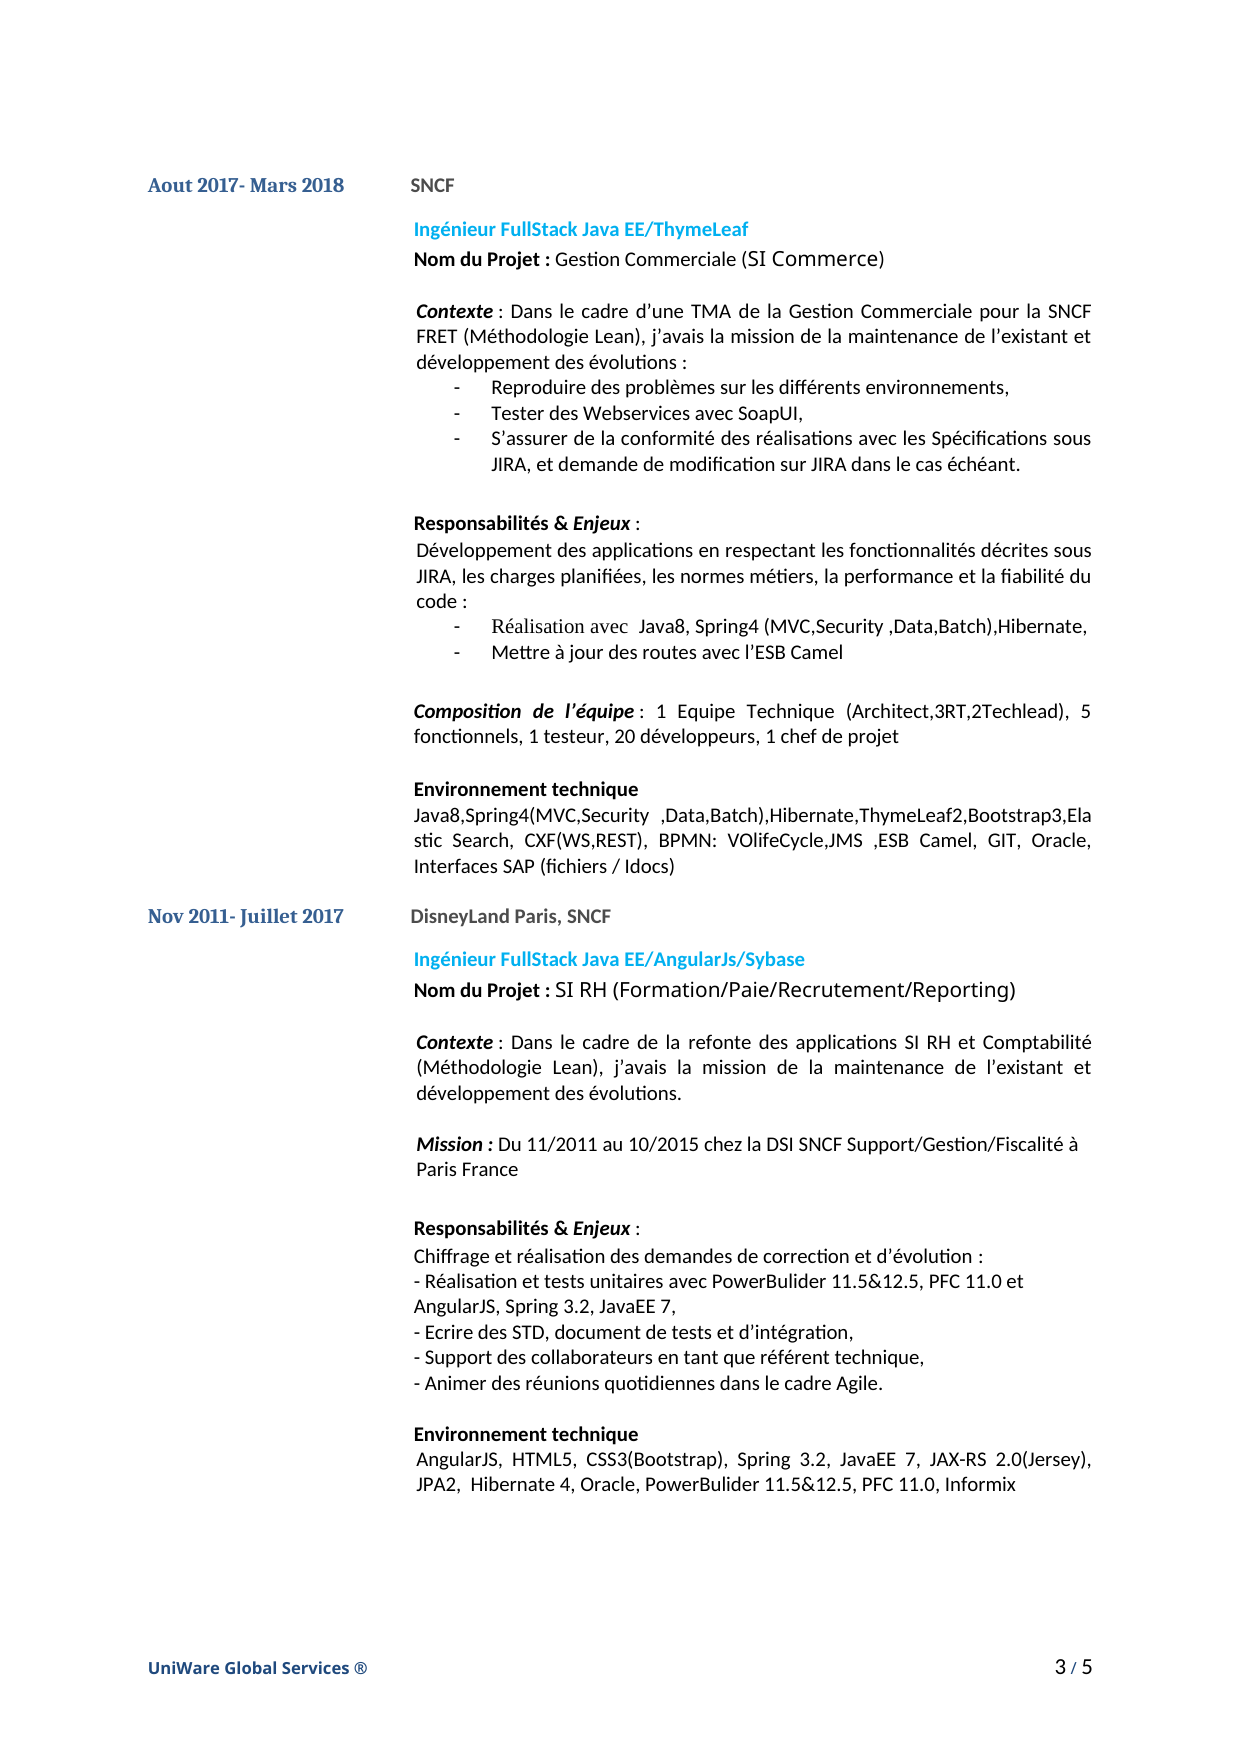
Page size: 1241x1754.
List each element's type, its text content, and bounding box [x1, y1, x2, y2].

text Environnement technique [413, 777, 1093, 802]
text - Animer des réunions quotidiennes dans le cadre Agile. [357, 1370, 1093, 1395]
text Développement des applications en respectant les fonctionnalités décrites sous JIRA, les charges planifiées, les normes métiers, la performance et la fiabilité du code : [416, 537, 1093, 614]
list Réalisation avec Java8, Spring4 (MVC,Security ,Data,Batch),Hibernate, [453, 614, 1093, 639]
text Responsabilités & Enjeux : [413, 1215, 1092, 1241]
text Nom du Projet : Gestion Commerciale (SI Commerce) [339, 244, 1093, 273]
text Composition de l’équipe : 1 Equipe Technique (Architect,3RT,2Techlead), 5 fonctionnels, 1 testeur, 20 développeurs, 1 chef de projet [413, 698, 1092, 749]
text Responsabilités & Enjeux : [413, 510, 1092, 535]
text Nom du Projet : SI RH (Formation/Paie/Recrutement/Reporting) [339, 975, 1093, 1004]
text AngularJS, HTML5, CSS3(Bootstrap), Spring 3.2, JavaEE 7, JAX-RS 2.0(Jersey), JPA2, Hibernate 4, Oracle, PowerBulider 11.5&12.5, PFC 11.0, Informix [416, 1446, 1093, 1497]
text Environnement technique [413, 1421, 1093, 1446]
text Contexte : Dans le cadre de la refonte des applications SI RH et Comptabilité (Méthodologie Lean), j’avais la mission de la maintenance de l’existant et développement des évolutions. [416, 1029, 1093, 1105]
list S’assurer de la conformité des réalisations avec les Spécifications sous JIRA, et demande de modification sur JIRA dans le cas échéant. [453, 425, 1093, 476]
text Contexte : Dans le cadre d’une TMA de la Gestion Commerciale pour la SNCF FRET (Méthodologie Lean), j’avais la mission de la maintenance de l’existant et développement des évolutions : [416, 298, 1093, 374]
subtitle Ingénieur FullStack Java EE/AngularJs/Sybase [339, 934, 1093, 972]
text Mission : Du 11/2011 au 10/2015 chez la DSI SNCF Support/Gestion/Fiscalité à Paris France [416, 1131, 1093, 1182]
subtitle Ingénieur FullStack Java EE/ThymeLeaf [339, 204, 1093, 241]
text - Support des collaborateurs en tant que référent technique, [357, 1344, 1093, 1370]
text - Ecrire des STD, document de tests et d’intégration, [357, 1319, 1093, 1344]
text Chiffrage et réalisation des demandes de correction et d’évolution : [357, 1243, 1093, 1268]
text Java8,Spring4(MVC,Security ,Data,Batch),Hibernate,ThymeLeaf2,Bootstrap3,Elastic Search, CXF(WS,REST), BPMN: VOlifeCycle,JMS ,ESB Camel, GIT, Oracle, Interfaces SAP (fichiers / Idocs) [413, 802, 1093, 878]
subtitle Aout 2017- Mars 2018 SNCF [148, 148, 1093, 198]
subtitle Nov 2011- Juillet 2017 DisneyLand Paris, SNCF [148, 878, 1093, 928]
list Reproduire des problèmes sur les différents environnements, [453, 374, 1093, 400]
text - Réalisation et tests unitaires avec PowerBulider 11.5&12.5, PFC 11.0 et AngularJS, Spring 3.2, JavaEE 7, [413, 1268, 1093, 1319]
list Tester des Webservices avec SoapUI, [453, 400, 1093, 425]
list Mettre à jour des routes avec l’ESB Camel [453, 639, 1093, 664]
